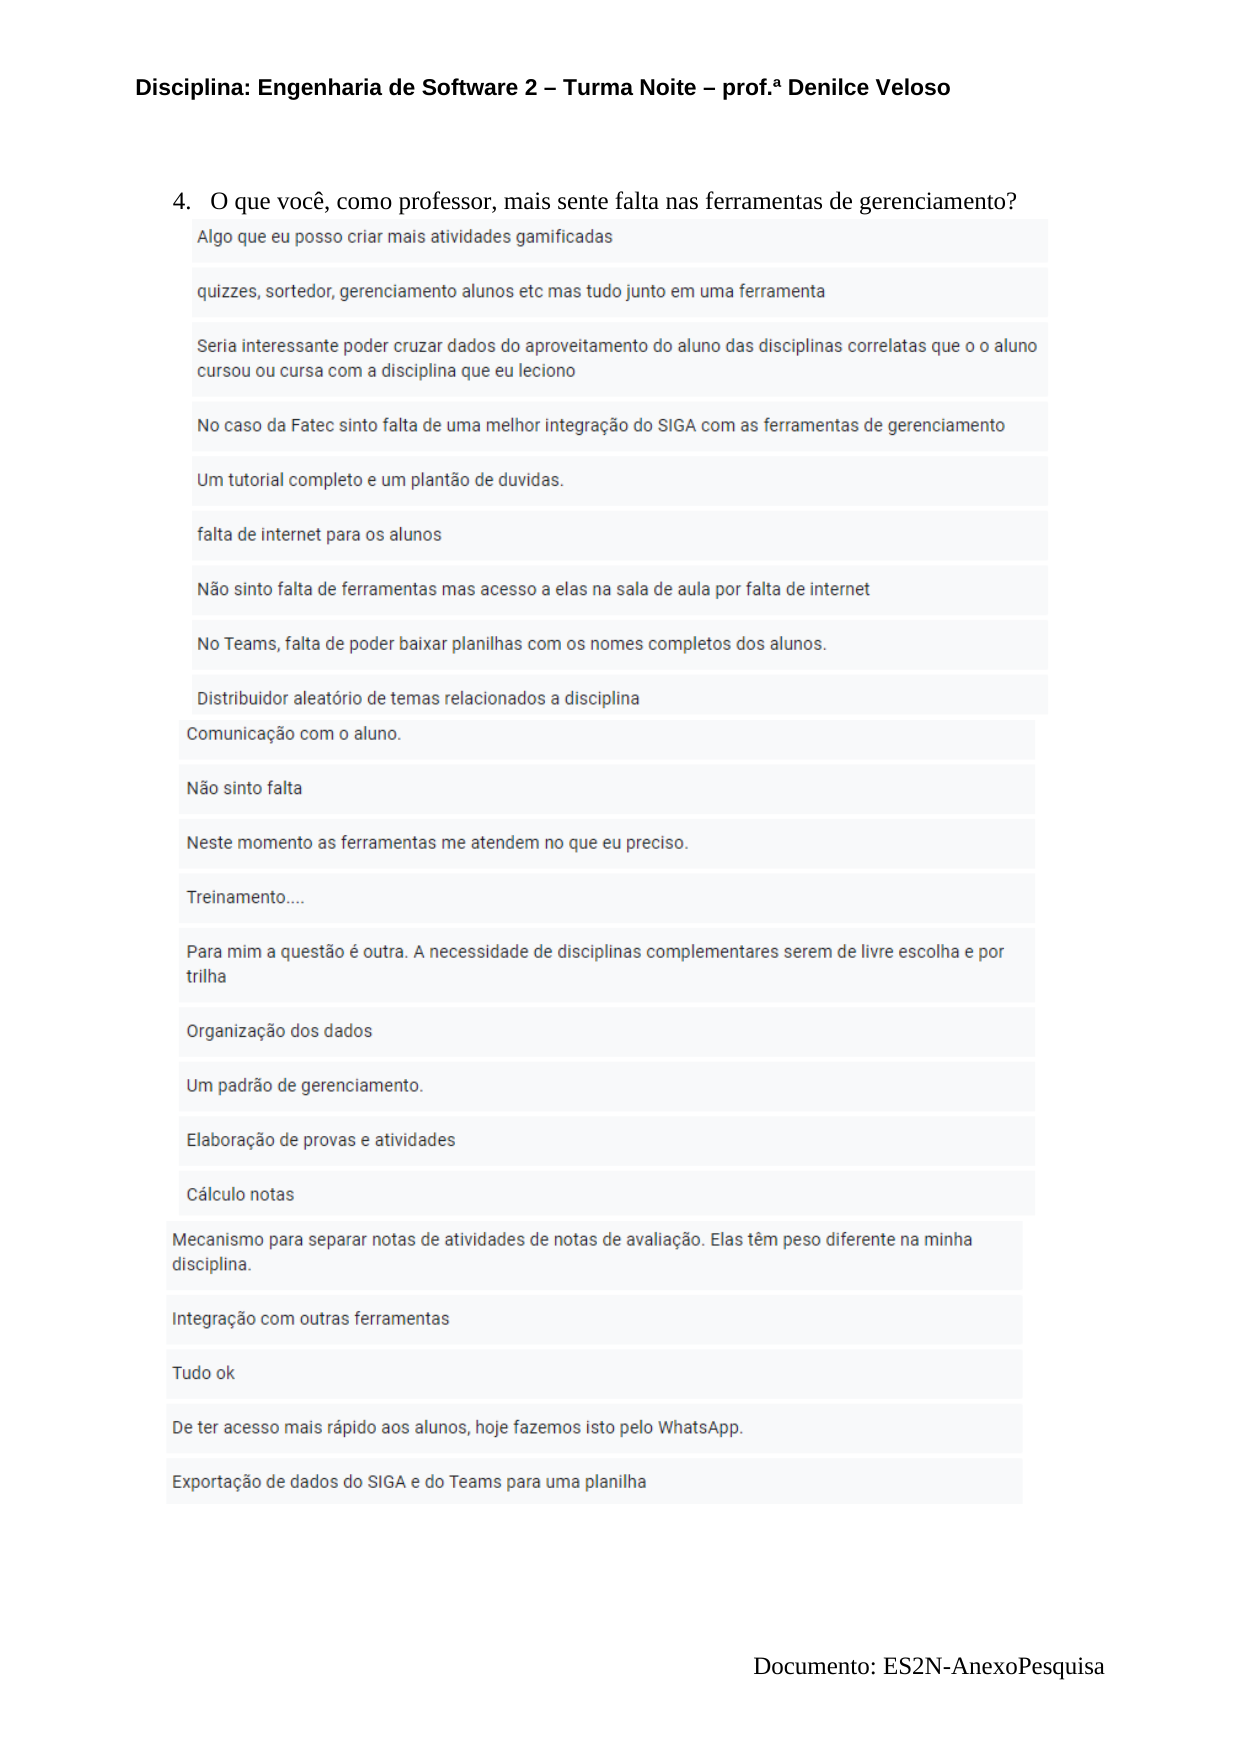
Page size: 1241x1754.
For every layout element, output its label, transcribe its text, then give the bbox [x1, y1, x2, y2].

picture [166, 1221, 1023, 1504]
list O que você, como professor, mais sente falta nas ferramentas de gerenciamento? [173, 186, 1105, 215]
picture [192, 219, 1049, 717]
picture [178, 720, 1036, 1218]
